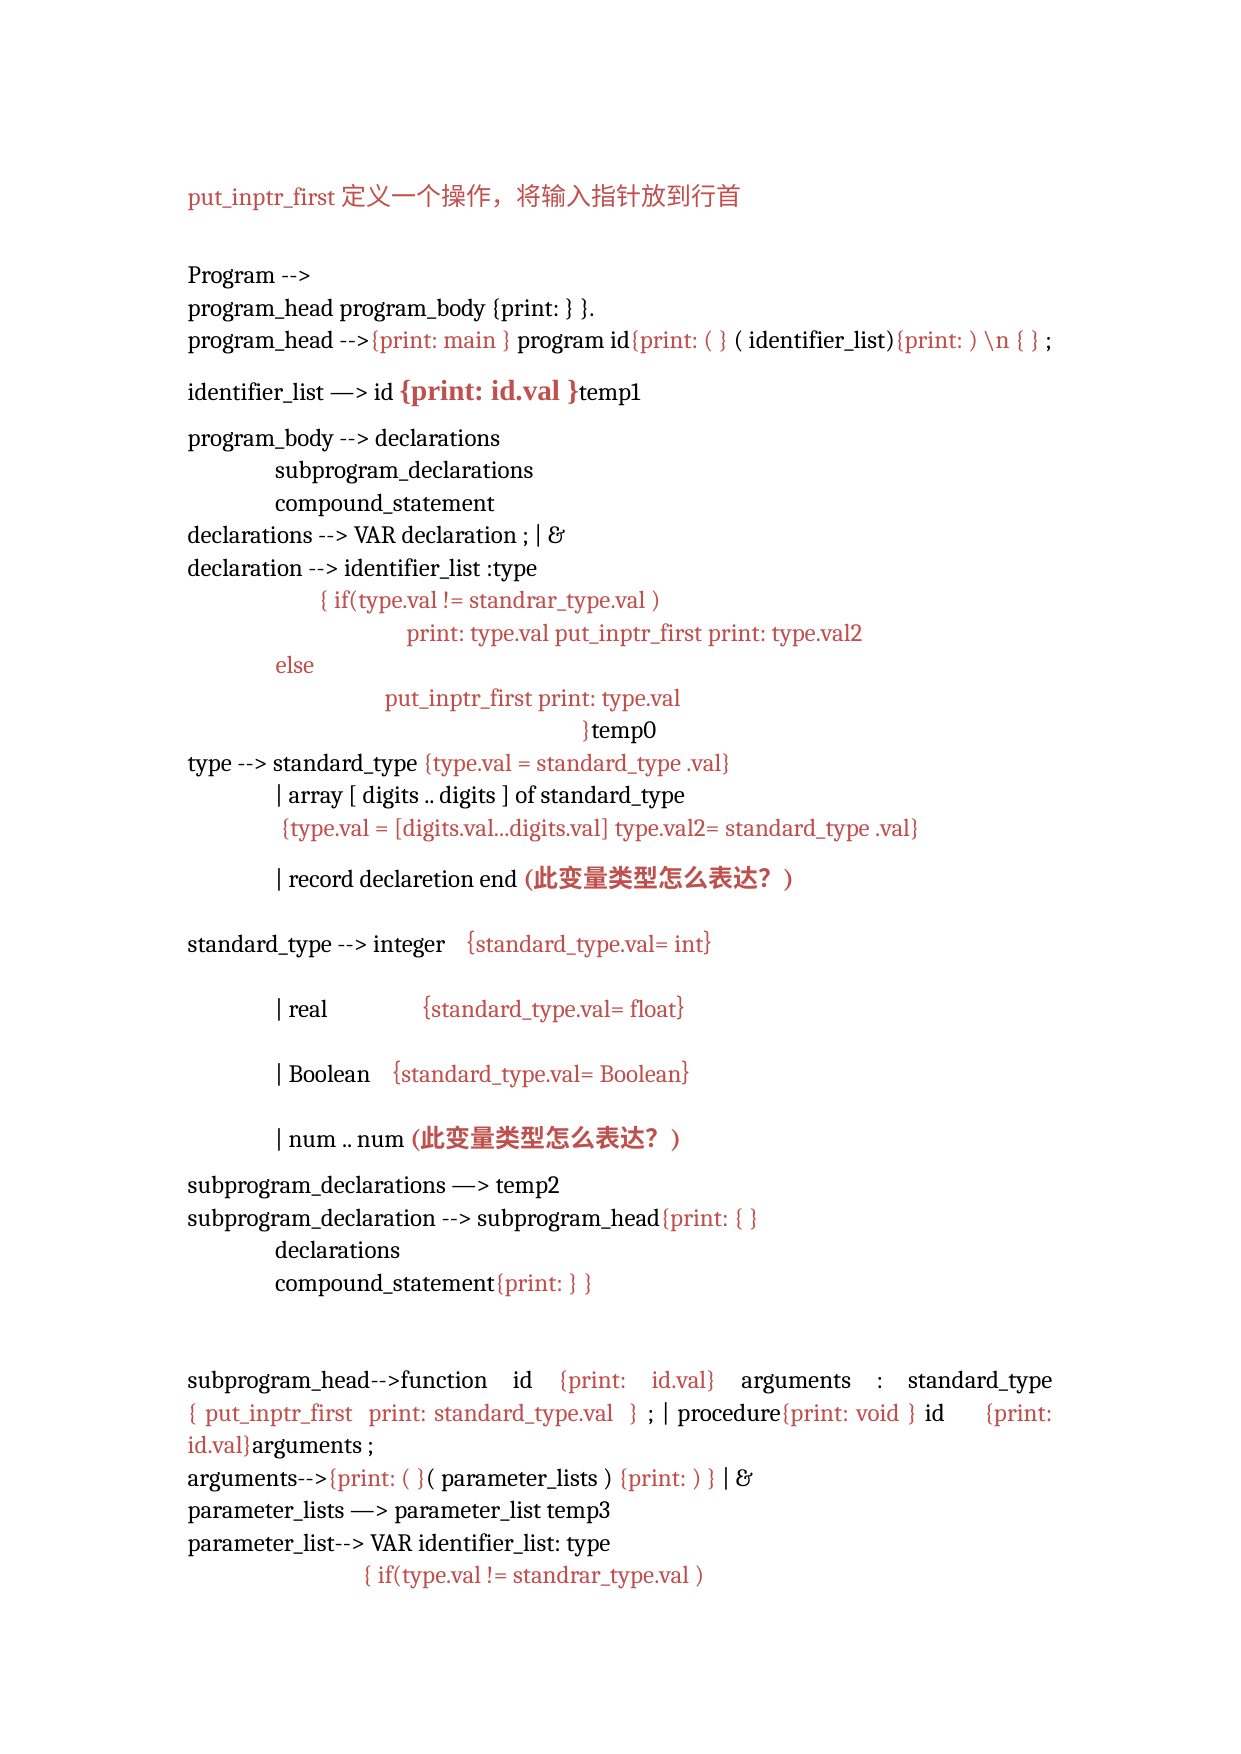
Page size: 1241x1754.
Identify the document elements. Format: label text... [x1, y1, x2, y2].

text identifier_list —> id {print: id.val }temp1 [187, 357, 1053, 422]
text program_body --> declarations [187, 422, 1053, 454]
text | array [ digits .. digits ] of standard_type [187, 779, 1053, 812]
text | real ｛standard_type.val= float｝ [187, 974, 1053, 1039]
text print: type.val put_inptr_first print: type.val2 [187, 617, 1053, 649]
text else [187, 649, 1053, 682]
text parameter_list--> VAR identifier_list: type [187, 1527, 1053, 1559]
text subprogram_head-->function id {print: id.val} arguments : standard_type { put_inptr_first print: standard_type.val } ; | procedure{print: void } id {print: id.val}arguments ; [187, 1364, 1053, 1462]
text type --> standard_type {type.val = standard_type .val} [187, 747, 1053, 779]
text program_head program_body {print: } }. [187, 292, 1053, 324]
text program_head -->{print: main } program id{print: ( } ( identifier_list){print: ) \n { } ; [187, 324, 1053, 357]
text compound_statement [187, 487, 1053, 519]
text parameter_lists —> parameter_list temp3 [187, 1494, 1053, 1527]
text Program --> [187, 259, 1053, 292]
text arguments-->{print: ( }( parameter_lists ) {print: ) } | & [187, 1462, 1053, 1494]
text subprogram_declarations [187, 454, 1053, 487]
text | record declaretion end (此变量类型怎么表达？) [187, 844, 1053, 909]
text put_inptr_first 定义一个操作，将输入指针放到行首 [187, 162, 1053, 227]
text declarations [187, 1234, 1053, 1267]
text | num .. num (此变量类型怎么表达？) [187, 1104, 1053, 1169]
text subprogram_declarations —> temp2 [187, 1169, 1053, 1202]
text declaration --> identifier_list :type { if(type.val != standrar_type.val ) [187, 552, 1053, 617]
text compound_statement{print: } } [187, 1267, 1053, 1299]
text {type.val = [digits.val...digits.val] type.val2= standard_type .val} [187, 812, 1053, 844]
text | Boolean ｛standard_type.val= Boolean｝ [187, 1039, 1053, 1104]
text declarations --> VAR declaration ; | & [187, 519, 1053, 552]
text put_inptr_first print: type.val [187, 682, 1053, 714]
text standard_type --> integer ｛standard_type.val= int｝ [187, 909, 1053, 974]
text { if(type.val != standrar_type.val ) [187, 1559, 1053, 1592]
text subprogram_declaration --> subprogram_head{print: { } [187, 1202, 1053, 1234]
text }temp0 [187, 714, 1053, 747]
